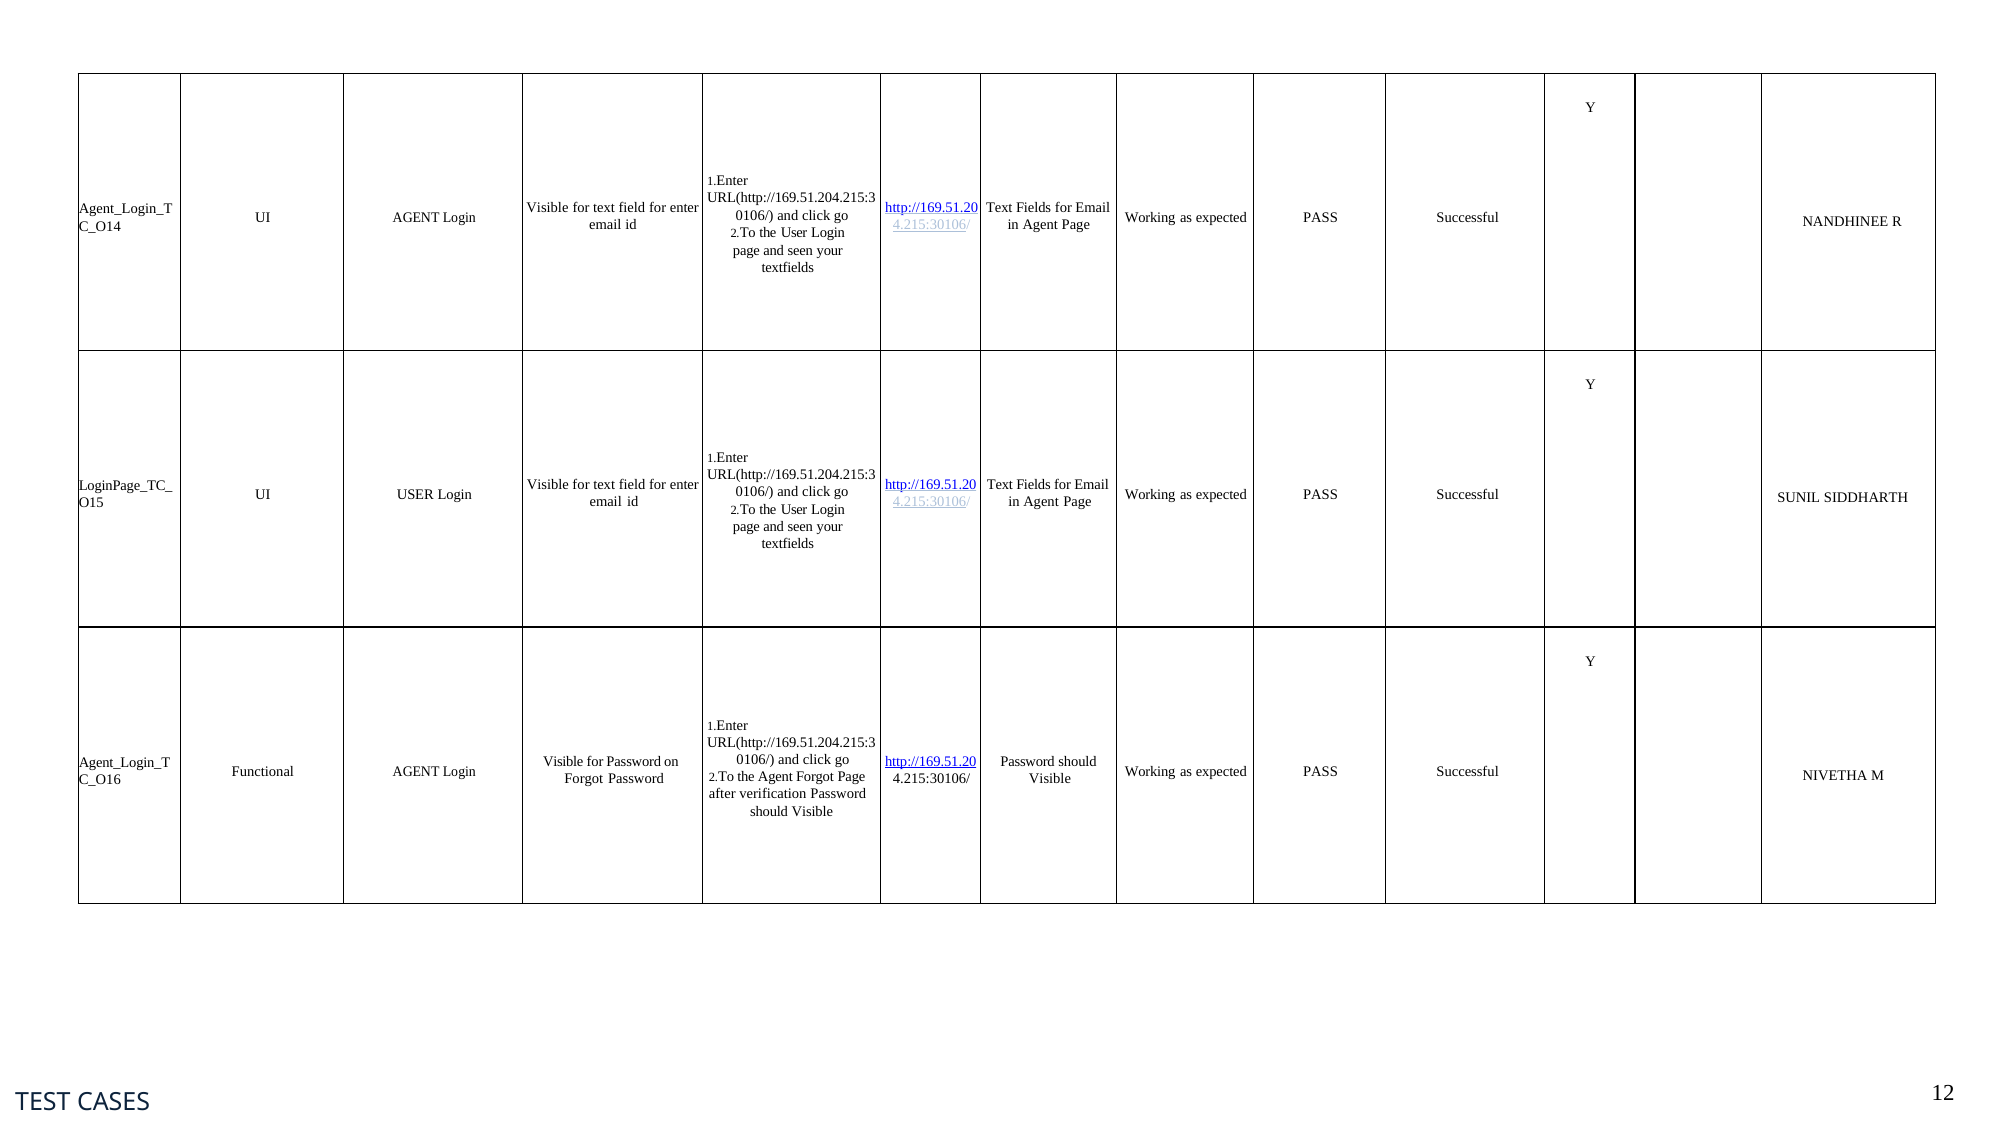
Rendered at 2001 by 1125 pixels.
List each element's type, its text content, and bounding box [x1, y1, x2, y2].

table_cell PASS [1254, 628, 1385, 903]
table_cell 1.Enter URL(http://169.51.204.215:3 0106/) and click go 2.To the User Login page and seen your textfields [703, 351, 880, 626]
table_header [1636, 74, 1761, 350]
table_cell Successful [1386, 351, 1544, 626]
table_header http://169.51.20 4.215:30106/ [881, 74, 980, 350]
table_cell PASS [1254, 351, 1385, 626]
table_cell NIVETHA M [1762, 628, 1935, 903]
table_cell Functional [181, 628, 343, 903]
table_header AGENT Login [344, 74, 522, 350]
table_cell LoginPage_TC_ O15 [79, 351, 180, 626]
table_header Agent_Login_T C_O14 [79, 74, 180, 350]
table_header Working as expected [1117, 74, 1253, 350]
table_cell Visible for text field for enter email id [523, 351, 702, 626]
table_cell [1636, 351, 1761, 626]
table_header 1.Enter URL(http://169.51.204.215:3 0106/) and click go 2.To the User Login page and seen your textfields [703, 74, 880, 350]
table_header UI [181, 74, 343, 350]
table_header Visible for text field for enter email id [523, 74, 702, 350]
table_cell http://169.51.20 4.215:30106/ [881, 628, 980, 903]
table_cell Agent_Login_T C_O16 [79, 628, 180, 903]
table_header PASS [1254, 74, 1385, 350]
table_cell Password should Visible [981, 628, 1116, 903]
table_header Y [1545, 74, 1634, 350]
table_header NANDHINEE R [1762, 74, 1935, 350]
table_header Text Fields for Email in Agent Page [981, 74, 1116, 350]
table_cell 1.Enter URL(http://169.51.204.215:3 0106/) and click go 2.To the Agent Forgot Page after verification Password should Visible [703, 628, 880, 903]
table_header Successful [1386, 74, 1544, 350]
table_cell Successful [1386, 628, 1544, 903]
table_cell AGENT Login [344, 628, 522, 903]
table_cell Visible for Password on Forgot Password [523, 628, 702, 903]
table_cell Working as expected [1117, 628, 1253, 903]
table_cell Y [1545, 628, 1634, 903]
table_cell UI [181, 351, 343, 626]
table_cell USER Login [344, 351, 522, 626]
table_cell Y [1545, 351, 1634, 626]
table_cell [1636, 628, 1761, 903]
table_cell http://169.51.20 4.215:30106/ [881, 351, 980, 626]
table_cell SUNIL SIDDHARTH [1762, 351, 1935, 626]
table_cell Text Fields for Email in Agent Page [981, 351, 1116, 626]
table_cell Working as expected [1117, 351, 1253, 626]
